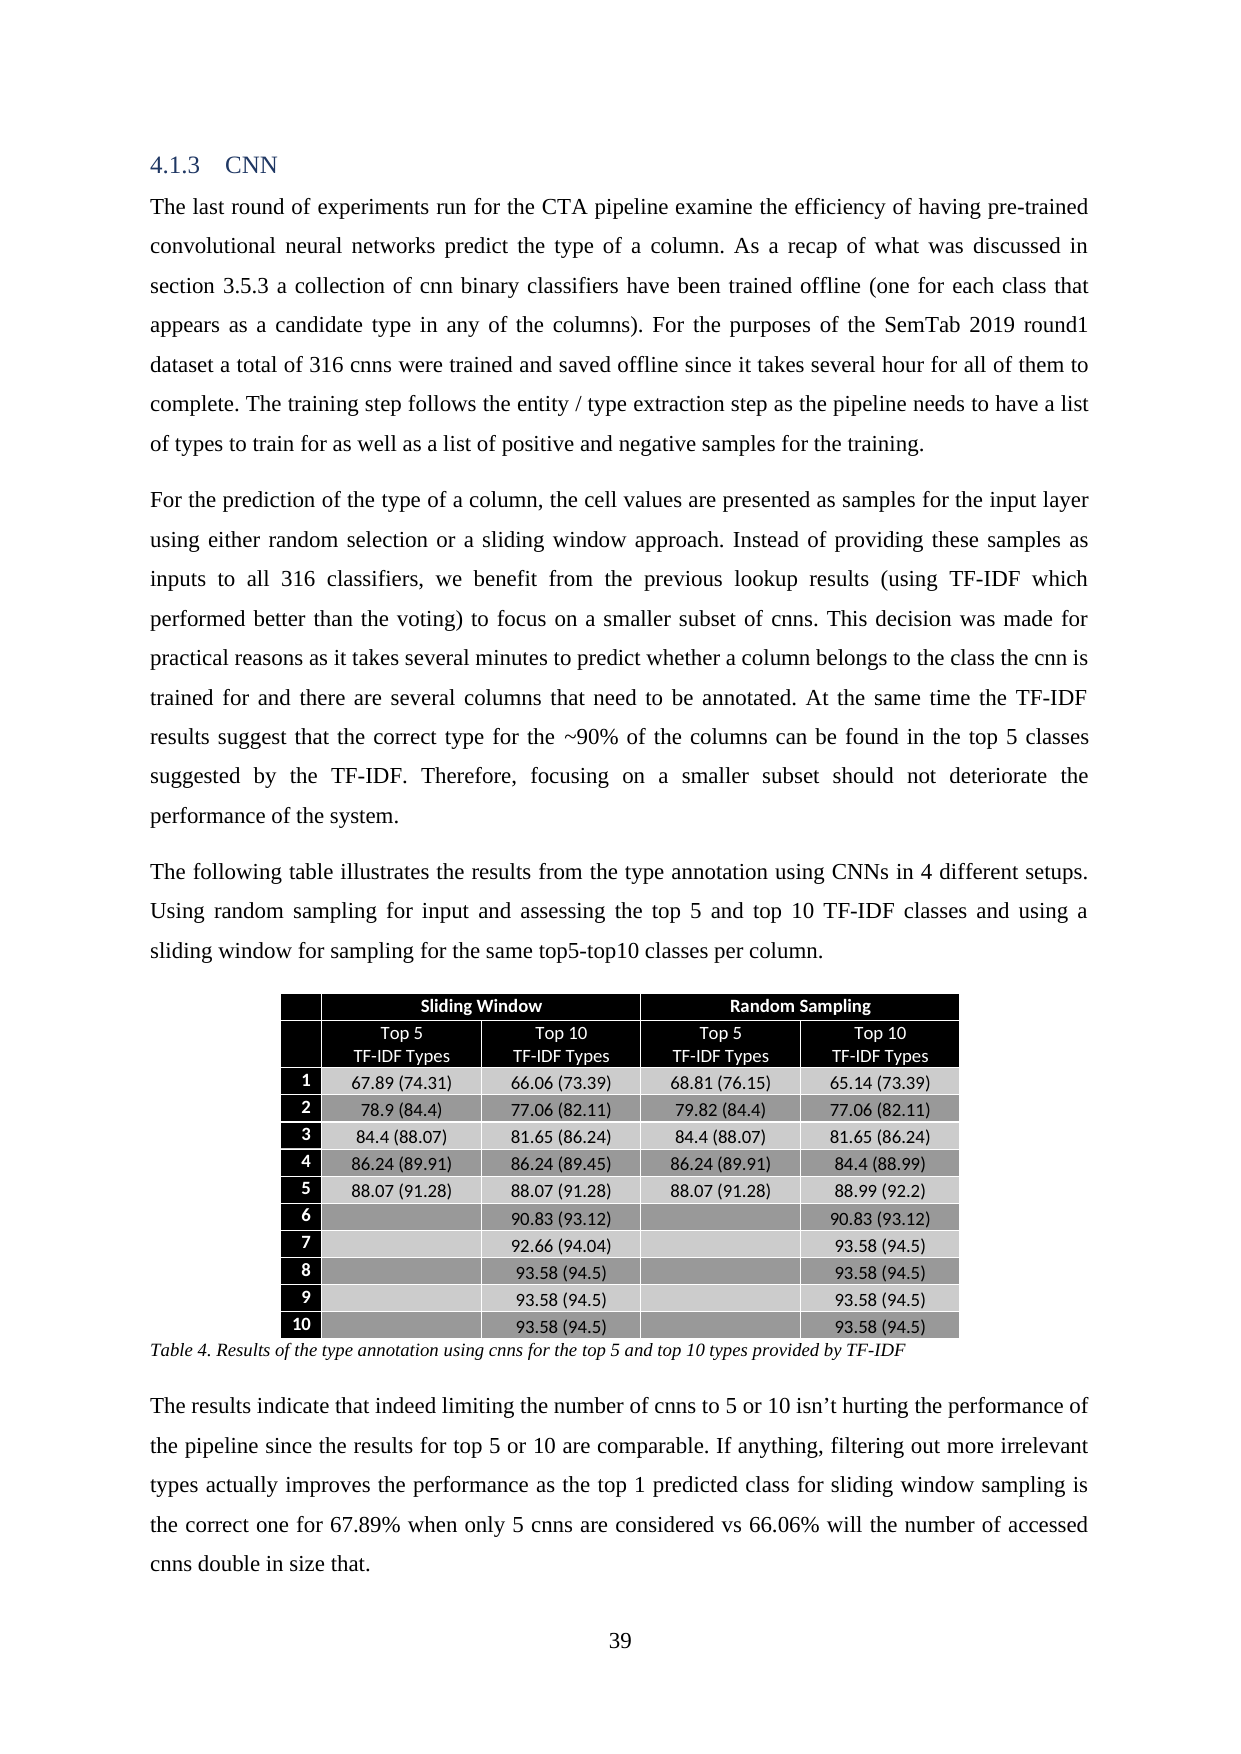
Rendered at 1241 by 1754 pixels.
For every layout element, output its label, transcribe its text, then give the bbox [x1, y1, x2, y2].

table_cell 93.58 (94.5) [482, 1258, 640, 1284]
table_cell 4 [281, 1150, 321, 1176]
table_cell 93.58 (94.5) [801, 1285, 959, 1311]
table_cell 68.81 (76.15) [641, 1068, 800, 1094]
table_cell 86.24 (89.91) [641, 1150, 800, 1176]
table_cell 88.07 (91.28) [322, 1177, 481, 1203]
table_cell [641, 1285, 800, 1311]
table_cell 5 [281, 1177, 321, 1203]
table_cell [281, 1021, 321, 1067]
text The following table illustrates the results from the type annotation using CNNs in 4 different setups. Using random sampling for input and assessing the top 5 and top 10 TF-IDF classes and using a sliding window for sampling for the same top5-top10 classes per column. [150, 858, 1090, 963]
subtitle CNN [150, 150, 1090, 179]
text The results indicate that indeed limiting the number of cnns to 5 or 10 isn’t hurting the performance of the pipeline since the results for top 5 or 10 are comparable. If anything, filtering out more irrelevant types actually improves the performance as the top 1 predicted class for sliding window sampling is the correct one for 67.89% when only 5 cnns are considered vs 66.06% will the number of accessed cnns double in size that. [150, 1392, 1090, 1576]
table_cell Top 5 TF-IDF Types [322, 1021, 481, 1067]
table_cell 65.14 (73.39) [801, 1068, 959, 1094]
table_cell 66.06 (73.39) [482, 1068, 640, 1094]
table_cell Top 10 TF-IDF Types [801, 1021, 959, 1067]
table_cell [322, 1258, 481, 1284]
table_cell 9 [281, 1285, 321, 1311]
table_cell 93.58 (94.5) [801, 1231, 959, 1257]
table_cell 88.99 (92.2) [801, 1177, 959, 1203]
table_cell 86.24 (89.91) [322, 1150, 481, 1176]
table_cell 77.06 (82.11) [801, 1095, 959, 1121]
table_cell 90.83 (93.12) [801, 1204, 959, 1230]
table_cell [641, 1231, 800, 1257]
table_cell 88.07 (91.28) [641, 1177, 800, 1203]
table_cell 77.06 (82.11) [482, 1095, 640, 1121]
table_cell 81.65 (86.24) [801, 1123, 959, 1148]
table_cell 7 [281, 1231, 321, 1257]
table_cell 3 [281, 1123, 321, 1148]
table_cell [641, 1312, 800, 1338]
table_cell 8 [281, 1258, 321, 1284]
table_cell 78.9 (84.4) [322, 1095, 481, 1121]
table_cell 86.24 (89.45) [482, 1150, 640, 1176]
table_cell [322, 1285, 481, 1311]
table_cell 2 [281, 1095, 321, 1121]
table_cell 1 [281, 1068, 321, 1094]
table_cell 84.4 (88.99) [801, 1150, 959, 1176]
table_cell Top 5 TF-IDF Types [641, 1021, 800, 1067]
table_cell [322, 1312, 481, 1338]
table_cell 93.58 (94.5) [482, 1312, 640, 1338]
table_cell 93.58 (94.5) [801, 1258, 959, 1284]
table_cell 88.07 (91.28) [482, 1177, 640, 1203]
table_cell [322, 1204, 481, 1230]
table_cell Top 10 TF-IDF Types [482, 1021, 640, 1067]
table_cell 84.4 (88.07) [641, 1123, 800, 1148]
table_cell 67.89 (74.31) [322, 1068, 481, 1094]
table_cell [322, 1231, 481, 1257]
table_header Sliding Window [322, 994, 640, 1020]
text For the prediction of the type of a column, the cell values are presented as samples for the input layer using either random selection or a sliding window approach. Instead of providing these samples as inputs to all 316 classifiers, we benefit from the previous lookup results (using TF-IDF which performed better than the voting) to focus on a smaller subset of cnns. This decision was made for practical reasons as it takes several minutes to predict whether a column belongs to the class the cnn is trained for and there are several columns that need to be annotated. At the same time the TF-IDF results suggest that the correct type for the ~90% of the columns can be found in the top 5 classes suggested by the TF-IDF. Therefore, focusing on a smaller subset should not deteriorate the performance of the system. [150, 486, 1090, 828]
table_header [281, 994, 321, 1020]
table_cell [641, 1204, 800, 1230]
text The last round of experiments run for the CTA pipeline examine the efficiency of having pre-trained convolutional neural networks predict the type of a column. As a recap of what was discussed in section 3.5.3 a collection of cnn binary classifiers have been trained offline (one for each class that appears as a candidate type in any of the columns). For the purposes of the SemTab 2019 round1 dataset a total of 316 cnns were trained and saved offline since it takes several hour for all of them to complete. The training step follows the entity / type extraction step as the pipeline needs to have a list of types to train for as well as a list of positive and negative samples for the training. [150, 193, 1090, 456]
table_cell 90.83 (93.12) [482, 1204, 640, 1230]
table_cell 79.82 (84.4) [641, 1095, 800, 1121]
table_cell 81.65 (86.24) [482, 1123, 640, 1148]
table_header Random Sampling [641, 994, 959, 1020]
table_cell 93.58 (94.5) [482, 1285, 640, 1311]
table_cell 84.4 (88.07) [322, 1123, 481, 1148]
table_cell 6 [281, 1204, 321, 1230]
table_cell 92.66 (94.04) [482, 1231, 640, 1257]
text Table 4. Results of the type annotation using cnns for the top 5 and top 10 types provided by TF-IDF [150, 1339, 1090, 1361]
table_cell 10 [281, 1312, 321, 1338]
table_cell [641, 1258, 800, 1284]
table_cell 93.58 (94.5) [801, 1312, 959, 1338]
